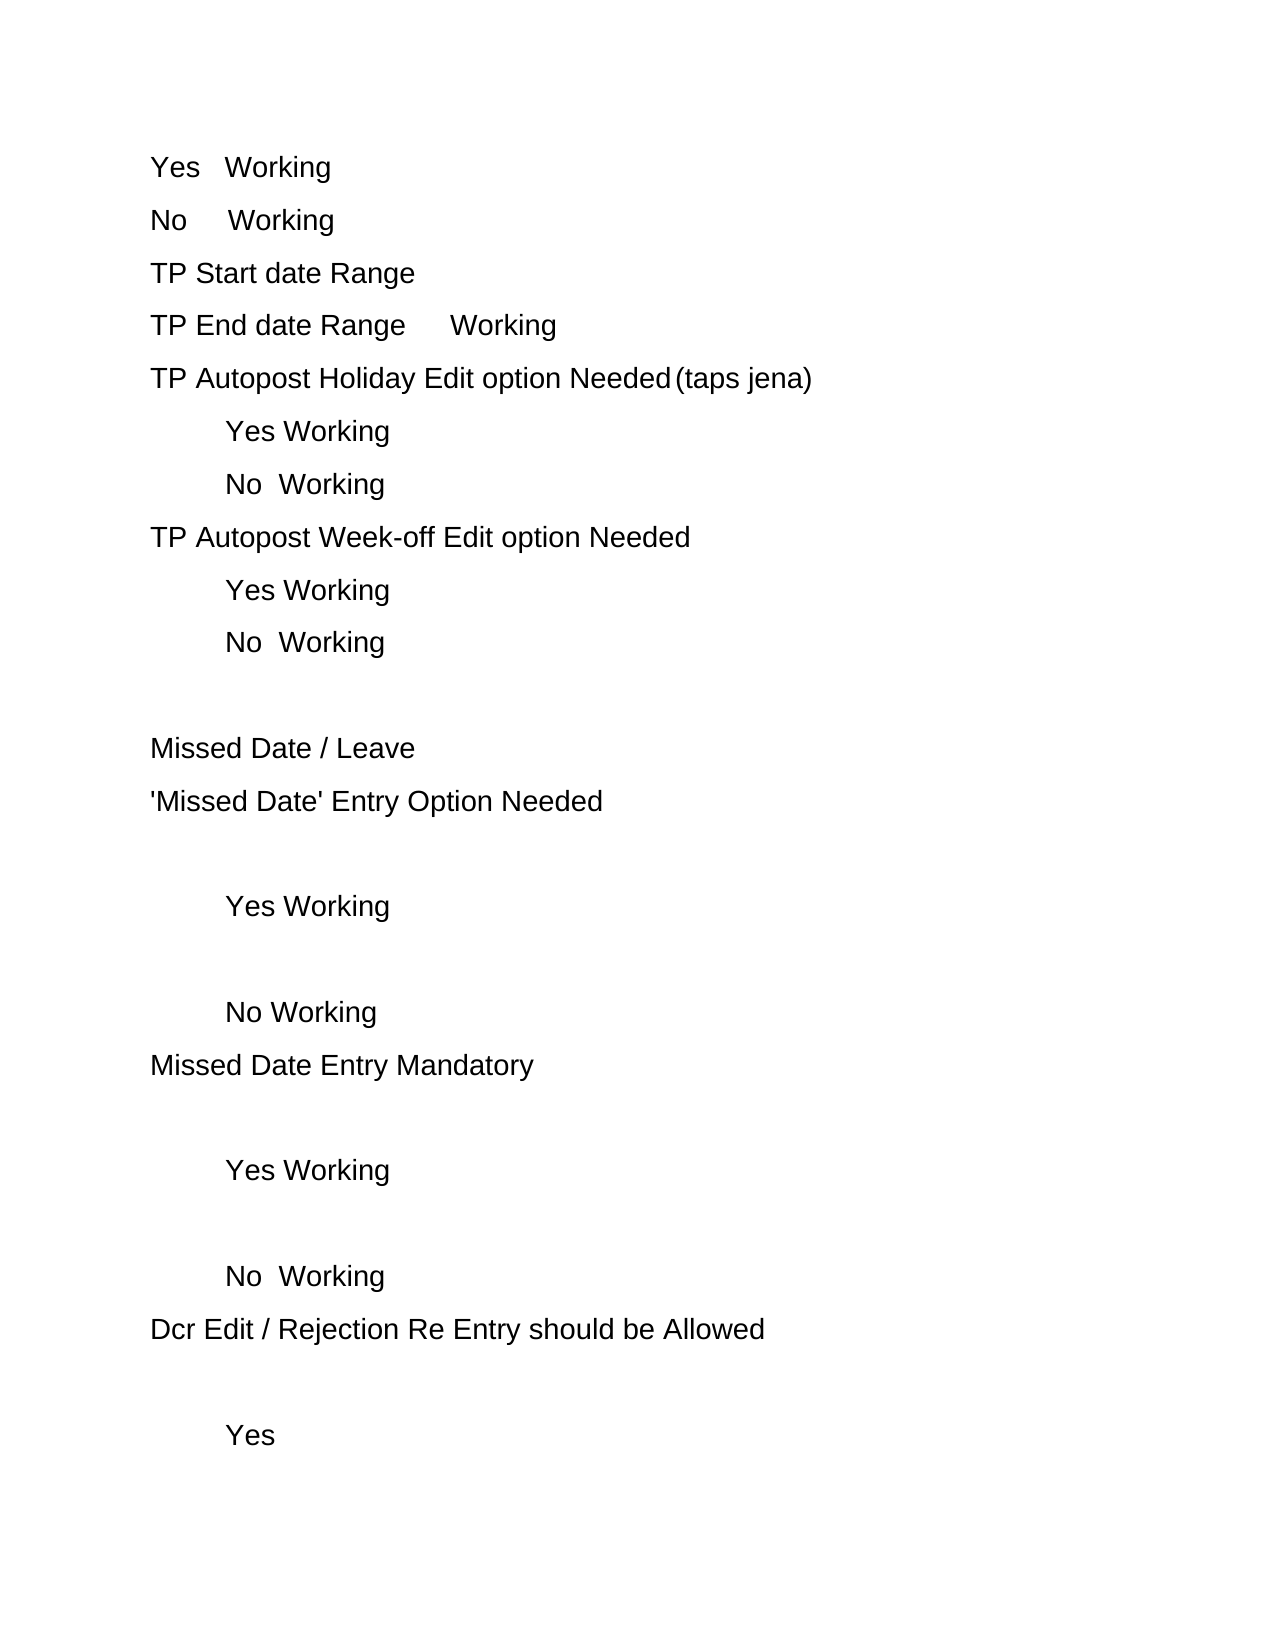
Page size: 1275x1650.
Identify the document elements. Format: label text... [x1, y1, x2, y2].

text Missed Date Entry Mandatory [150, 1048, 1125, 1081]
text TP Autopost Week-off Edit option Needed [150, 520, 1125, 553]
text 'Missed Date' Entry Option Needed [150, 784, 1125, 817]
text No Working [225, 995, 1125, 1028]
text Missed Date / Leave [150, 731, 1125, 764]
text Yes Working [225, 1153, 1125, 1187]
text Yes Working [225, 414, 1125, 448]
text No Working [225, 1259, 1125, 1293]
text Yes [225, 1417, 1125, 1451]
text TP Autopost Holiday Edit option Needed (taps jena) [150, 361, 1125, 395]
text No Working [225, 467, 1125, 500]
text TP Start date Range [150, 256, 1125, 289]
text Yes Working [225, 889, 1125, 923]
text Dcr Edit / Rejection Re Entry should be Allowed [150, 1312, 1125, 1345]
text TP End date Range Working [150, 308, 1125, 342]
text Yes Working [150, 150, 1125, 183]
text No Working [225, 625, 1125, 659]
text Yes Working [225, 572, 1125, 606]
text No Working [150, 203, 1125, 236]
